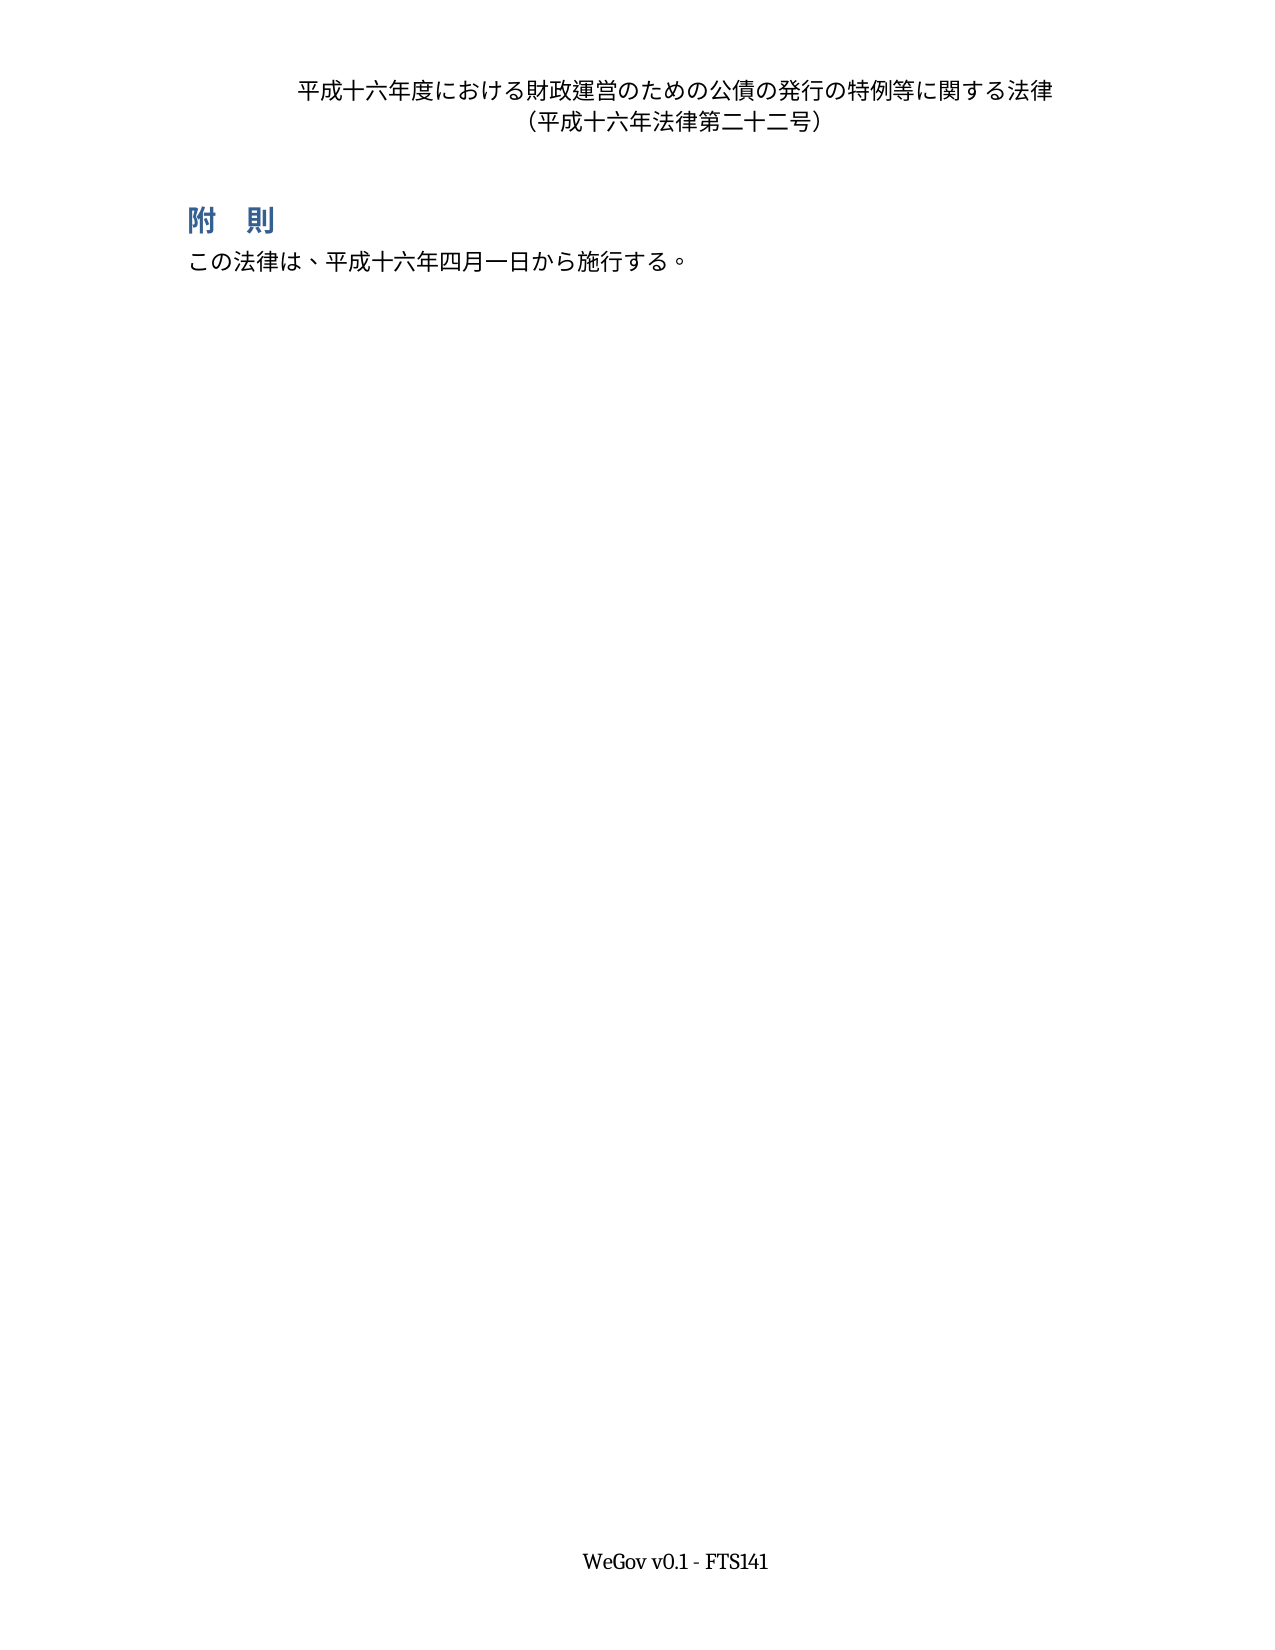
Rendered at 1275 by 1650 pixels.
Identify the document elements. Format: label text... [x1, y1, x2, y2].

text この法律は、平成十六年四月一日から施行する。 [187, 246, 1087, 277]
subtitle 附 則 [187, 200, 1087, 240]
